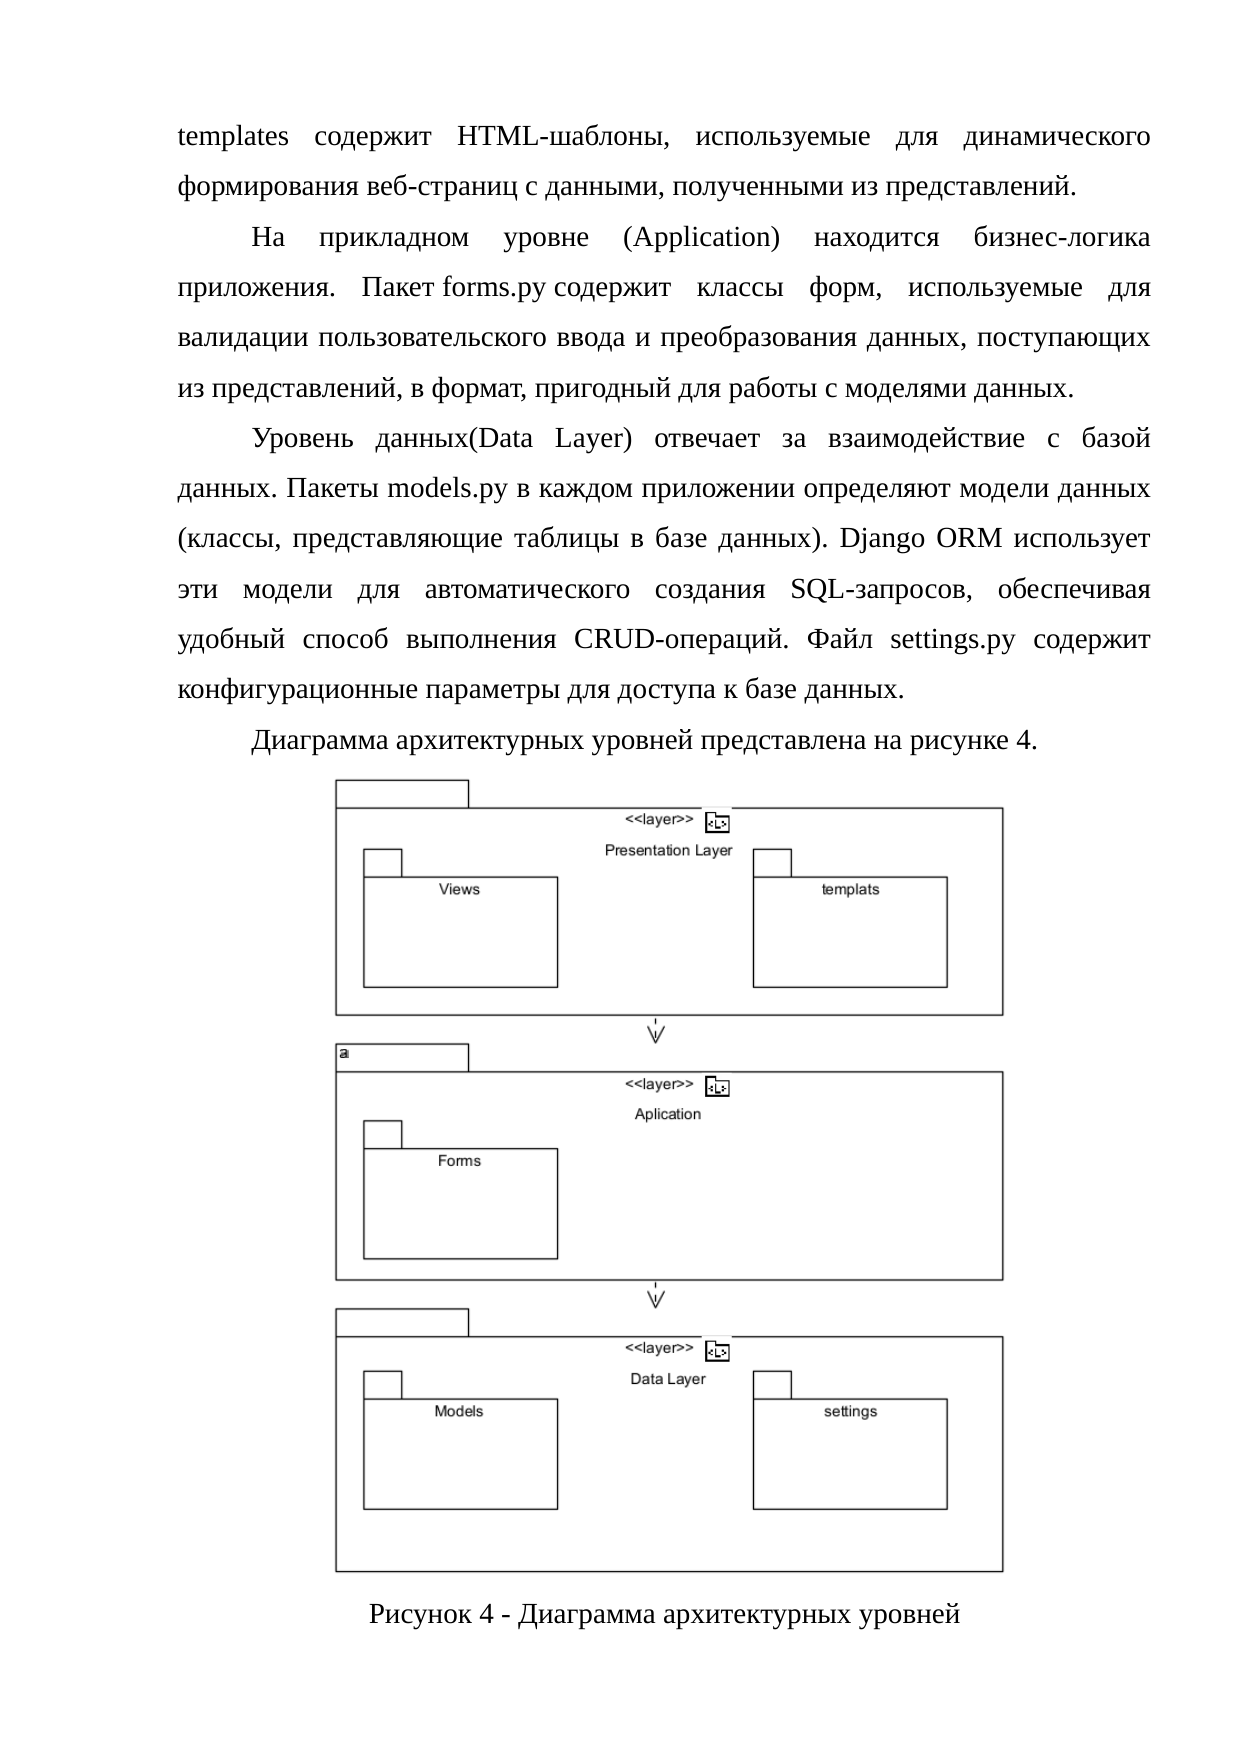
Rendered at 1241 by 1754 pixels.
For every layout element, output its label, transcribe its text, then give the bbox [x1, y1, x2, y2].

text Уровень данных(Data Layer) отвечает за взаимодействие с базой данных. Пакеты models.py в каждом приложении определяют модели данных (классы, представляющие таблицы в базе данных). Django ORM использует эти модели для автоматического создания SQL-запросов, обеспечивая удобный способ выполнения CRUD-операций. Файл settings.py содержит конфигурационные параметры для доступа к базе данных. [177, 420, 1152, 705]
text Рисунок 4 - Диаграмма архитектурных уровней [177, 1596, 1152, 1630]
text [177, 118, 1152, 202]
text Диаграмма архитектурных уровней представлена на рисунке 4. [177, 722, 1152, 755]
picture [320, 772, 1009, 1580]
text На прикладном уровне (Application) находится бизнес-логика приложения. Пакет forms.py содержит классы форм, используемые для валидации пользовательского ввода и преобразования данных, поступающих из представлений, в формат, пригодный для работы с моделями данных. [177, 219, 1152, 403]
